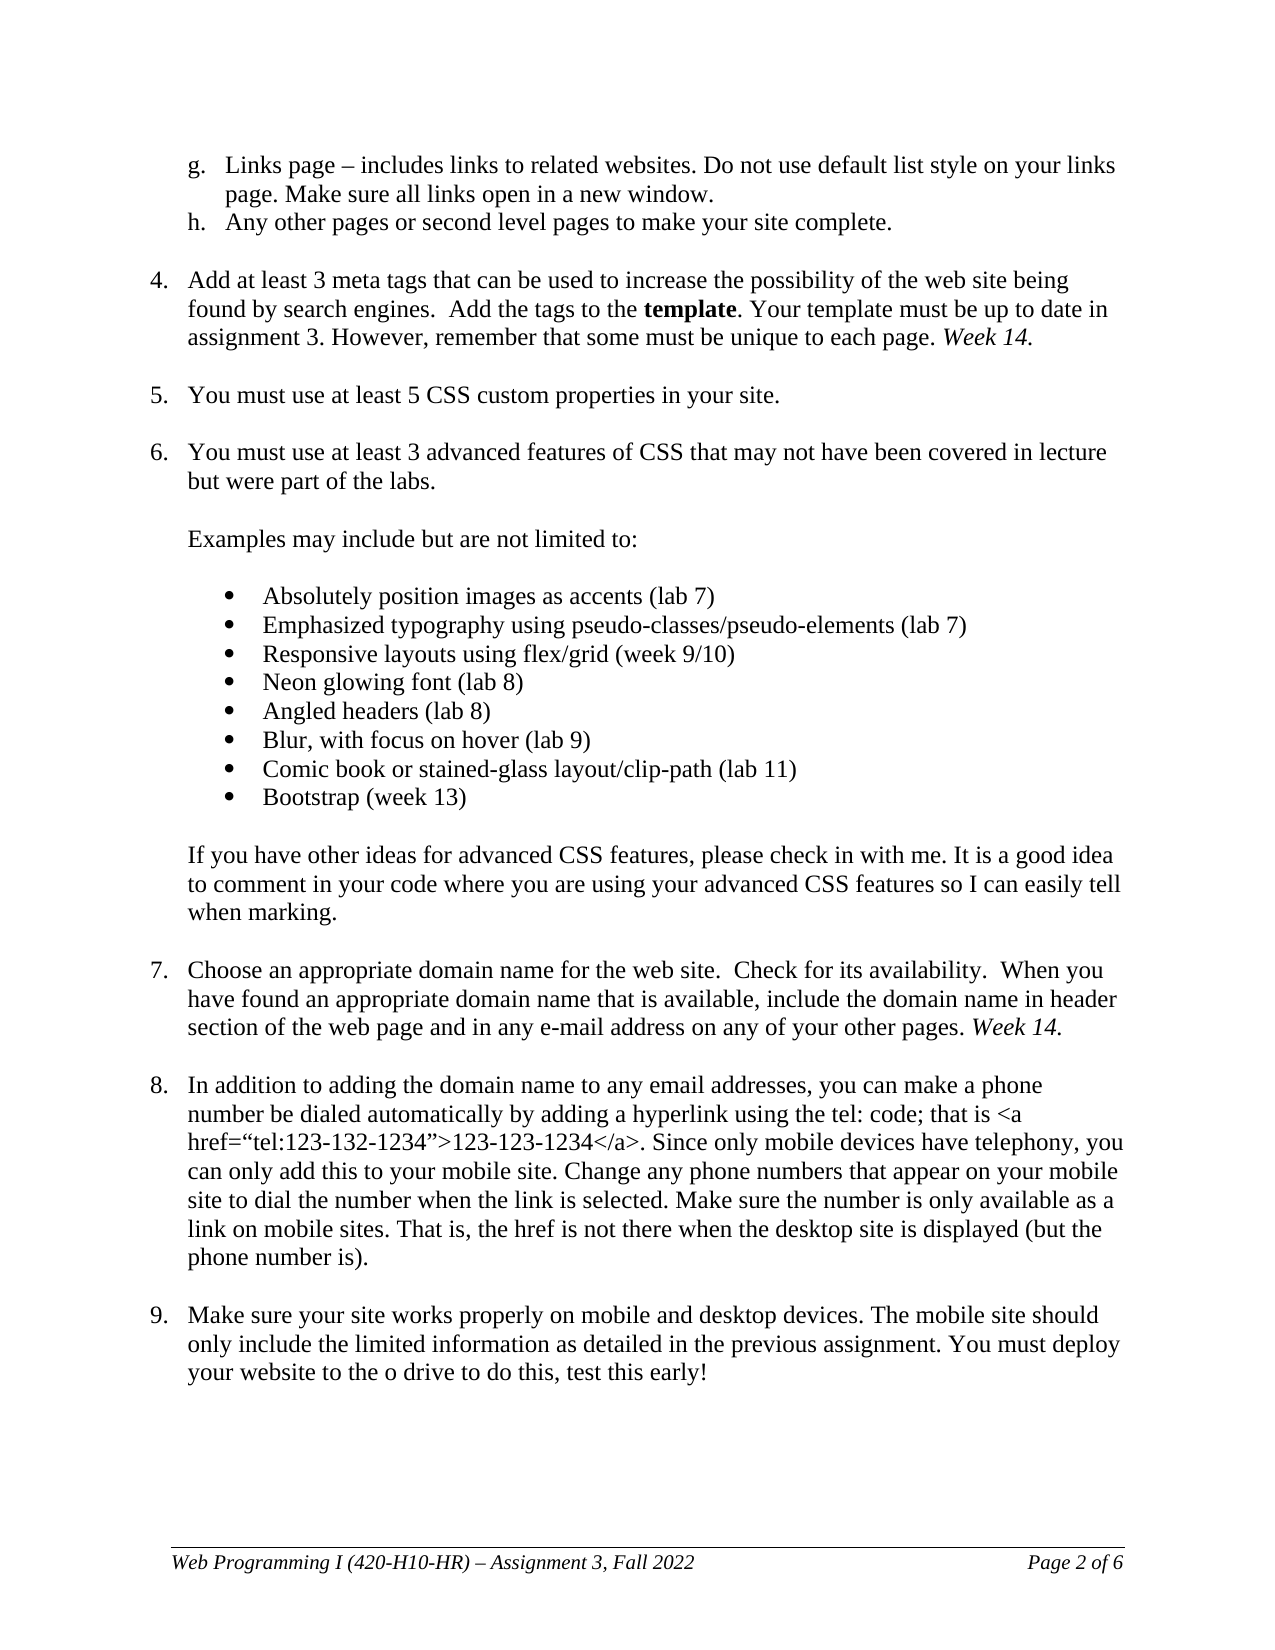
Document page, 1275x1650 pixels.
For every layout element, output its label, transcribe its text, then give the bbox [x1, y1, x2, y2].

list Angled headers (lab 8) [225, 696, 1125, 725]
list Make sure your site works properly on mobile and desktop devices. The mobile site should only include the limited information as detailed in the previous assignment. You must deploy your website to the o drive to do this, test this early! [150, 1300, 1125, 1386]
list Links page – includes links to related websites. Do not use default list style on your links page. Make sure all links open in a new window. [187, 150, 1125, 207]
list In addition to adding the domain name to any email addresses, you can make a phone number be dialed automatically by adding a hyperlink using the tel: code; that is <a href=“tel:123-132-1234”>123-123-1234</a>. Since only mobile devices have telephony, you can only add this to your mobile site. Change any phone numbers that appear on your mobile site to dial the number when the link is selected. Make sure the number is only available as a link on mobile sites. That is, the href is not there when the desktop site is displayed (but the phone number is). [150, 1070, 1125, 1271]
list You must use at least 5 CSS custom properties in your site. [150, 380, 1125, 409]
list Comic book or stained-glass layout/clip-path (lab 11) [225, 754, 1125, 782]
list Responsive layouts using flex/grid (week 9/10) [225, 639, 1125, 667]
list Neon glowing font (lab 8) [225, 667, 1125, 696]
list Any other pages or second level pages to make your site complete. [187, 207, 1125, 236]
list Bootstrap (week 13) [225, 782, 1125, 811]
list Emphasized typography using pseudo-classes/pseudo-elements (lab 7) [225, 610, 1125, 639]
list Absolutely position images as accents (lab 7) [225, 581, 1125, 610]
list Add at least 3 meta tags that can be used to increase the possibility of the web site being found by search engines. Add the tags to the template. Your template must be up to date in assignment 3. However, remember that some must be unique to each page. Week 14. [150, 265, 1125, 380]
list Choose an appropriate domain name for the web site. Check for its availability. When you have found an appropriate domain name that is available, include the domain name in header section of the web page and in any e-mail address on any of your other pages. Week 14. [150, 955, 1125, 1041]
text If you have other ideas for advanced CSS features, please check in with me. It is a good idea to comment in your code where you are using your advanced CSS features so I can easily tell when marking. [187, 811, 1125, 955]
list Blur, with focus on hover (lab 9) [225, 725, 1125, 754]
list You must use at least 3 advanced features of CSS that may not have been covered in lecture but were part of the labs. Examples may include but are not limited to: [150, 437, 1125, 552]
